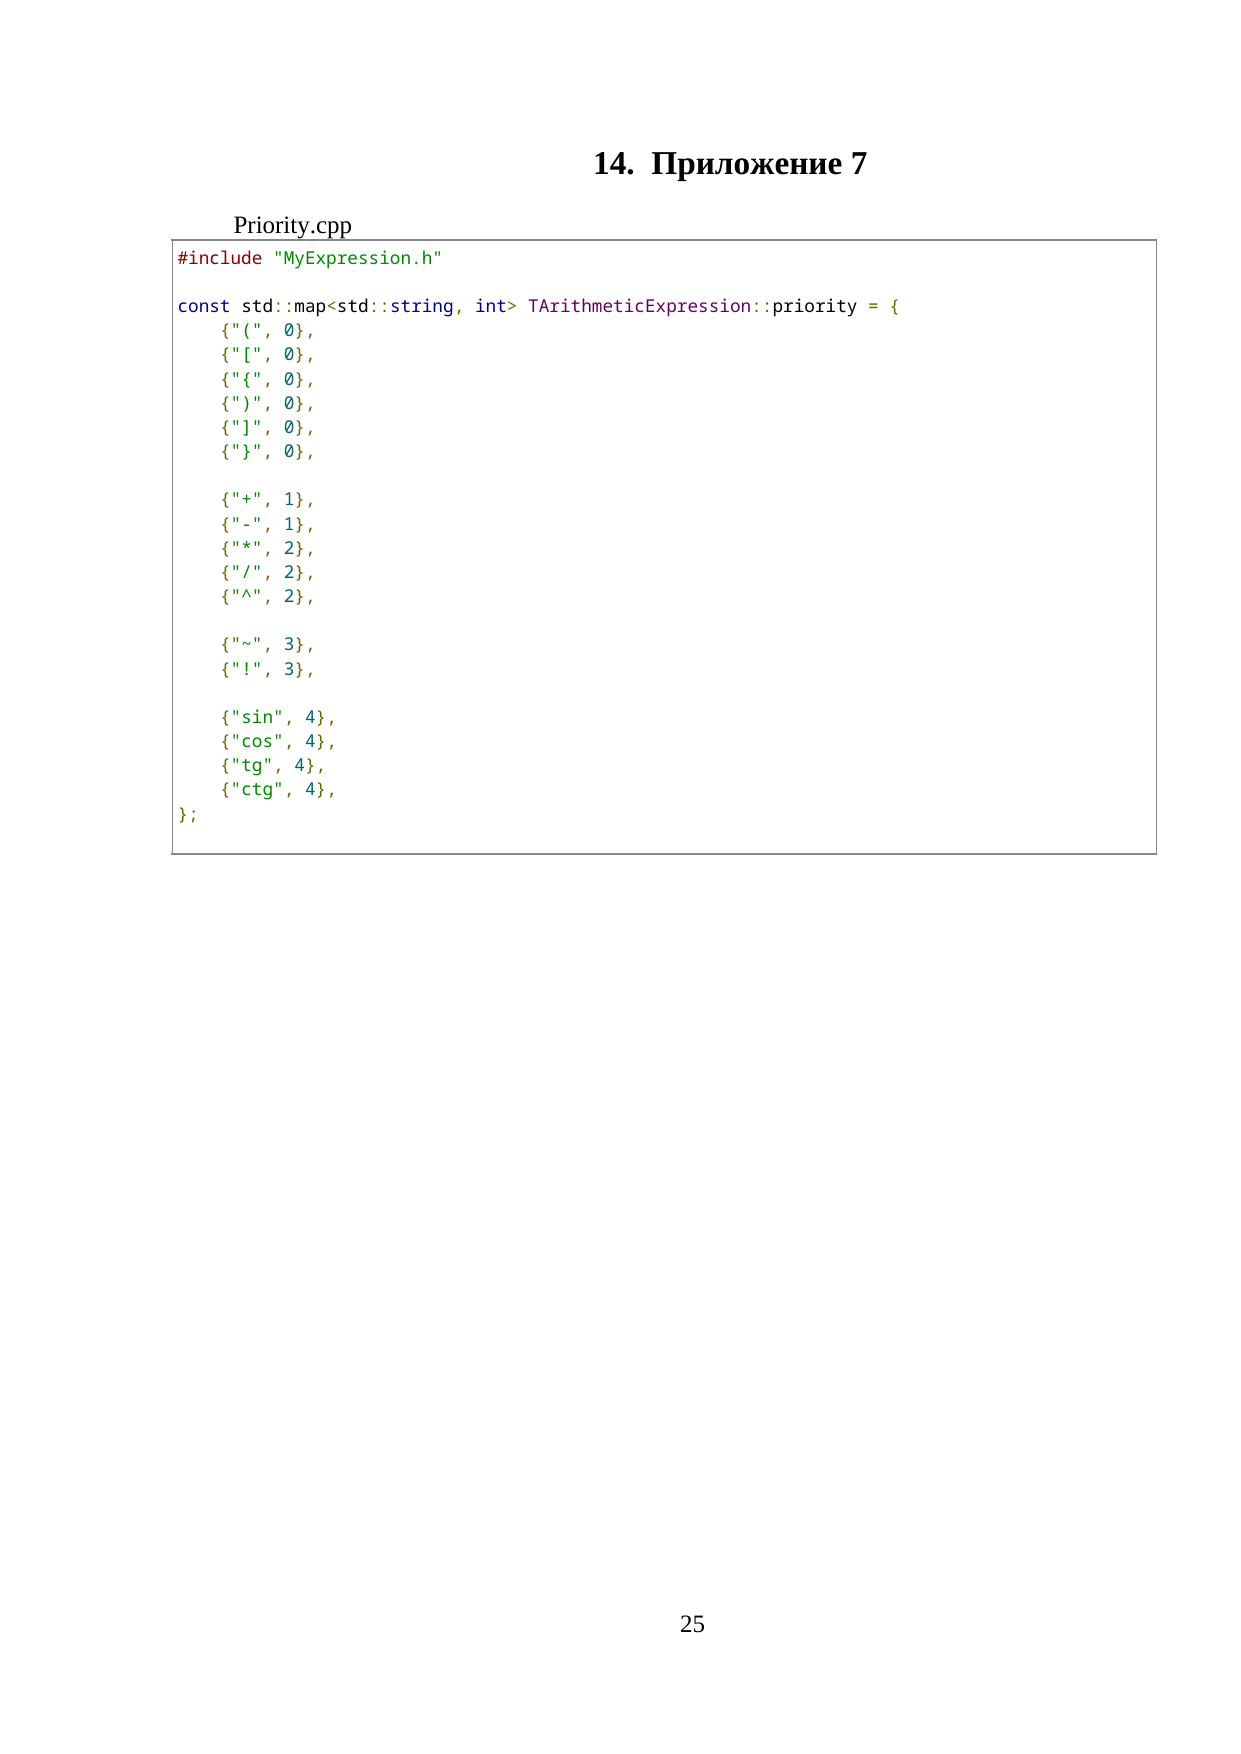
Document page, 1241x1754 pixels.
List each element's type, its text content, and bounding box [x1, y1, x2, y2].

text {"]", 0}, [177, 414, 1152, 438]
text {")", 0}, [177, 390, 1152, 414]
text Priority.cpp [177, 211, 1152, 239]
text {"-", 1}, [177, 511, 1152, 535]
text }; [177, 801, 1152, 825]
text const std::map<std::string, int> TArithmeticExpression::priority = { [177, 293, 1152, 318]
text {"!", 3}, [177, 656, 1152, 680]
text {"(", 0}, [177, 318, 1152, 342]
text #include "MyExpression.h" [173, 241, 1156, 269]
text {"cos", 4}, [177, 728, 1152, 753]
title Приложение 7 [252, 143, 1152, 181]
text {"sin", 4}, [177, 704, 1152, 728]
text {"}", 0}, [177, 438, 1152, 463]
text {"^", 2}, [177, 583, 1152, 608]
text {"~", 3}, [177, 632, 1152, 656]
text {"+", 1}, [177, 487, 1152, 511]
text {"/", 2}, [177, 559, 1152, 583]
text {"tg", 4}, [177, 753, 1152, 777]
text {"*", 2}, [177, 535, 1152, 559]
text {"[", 0}, [177, 342, 1152, 366]
text {"ctg", 4}, [177, 777, 1152, 801]
text {"{", 0}, [177, 366, 1152, 390]
